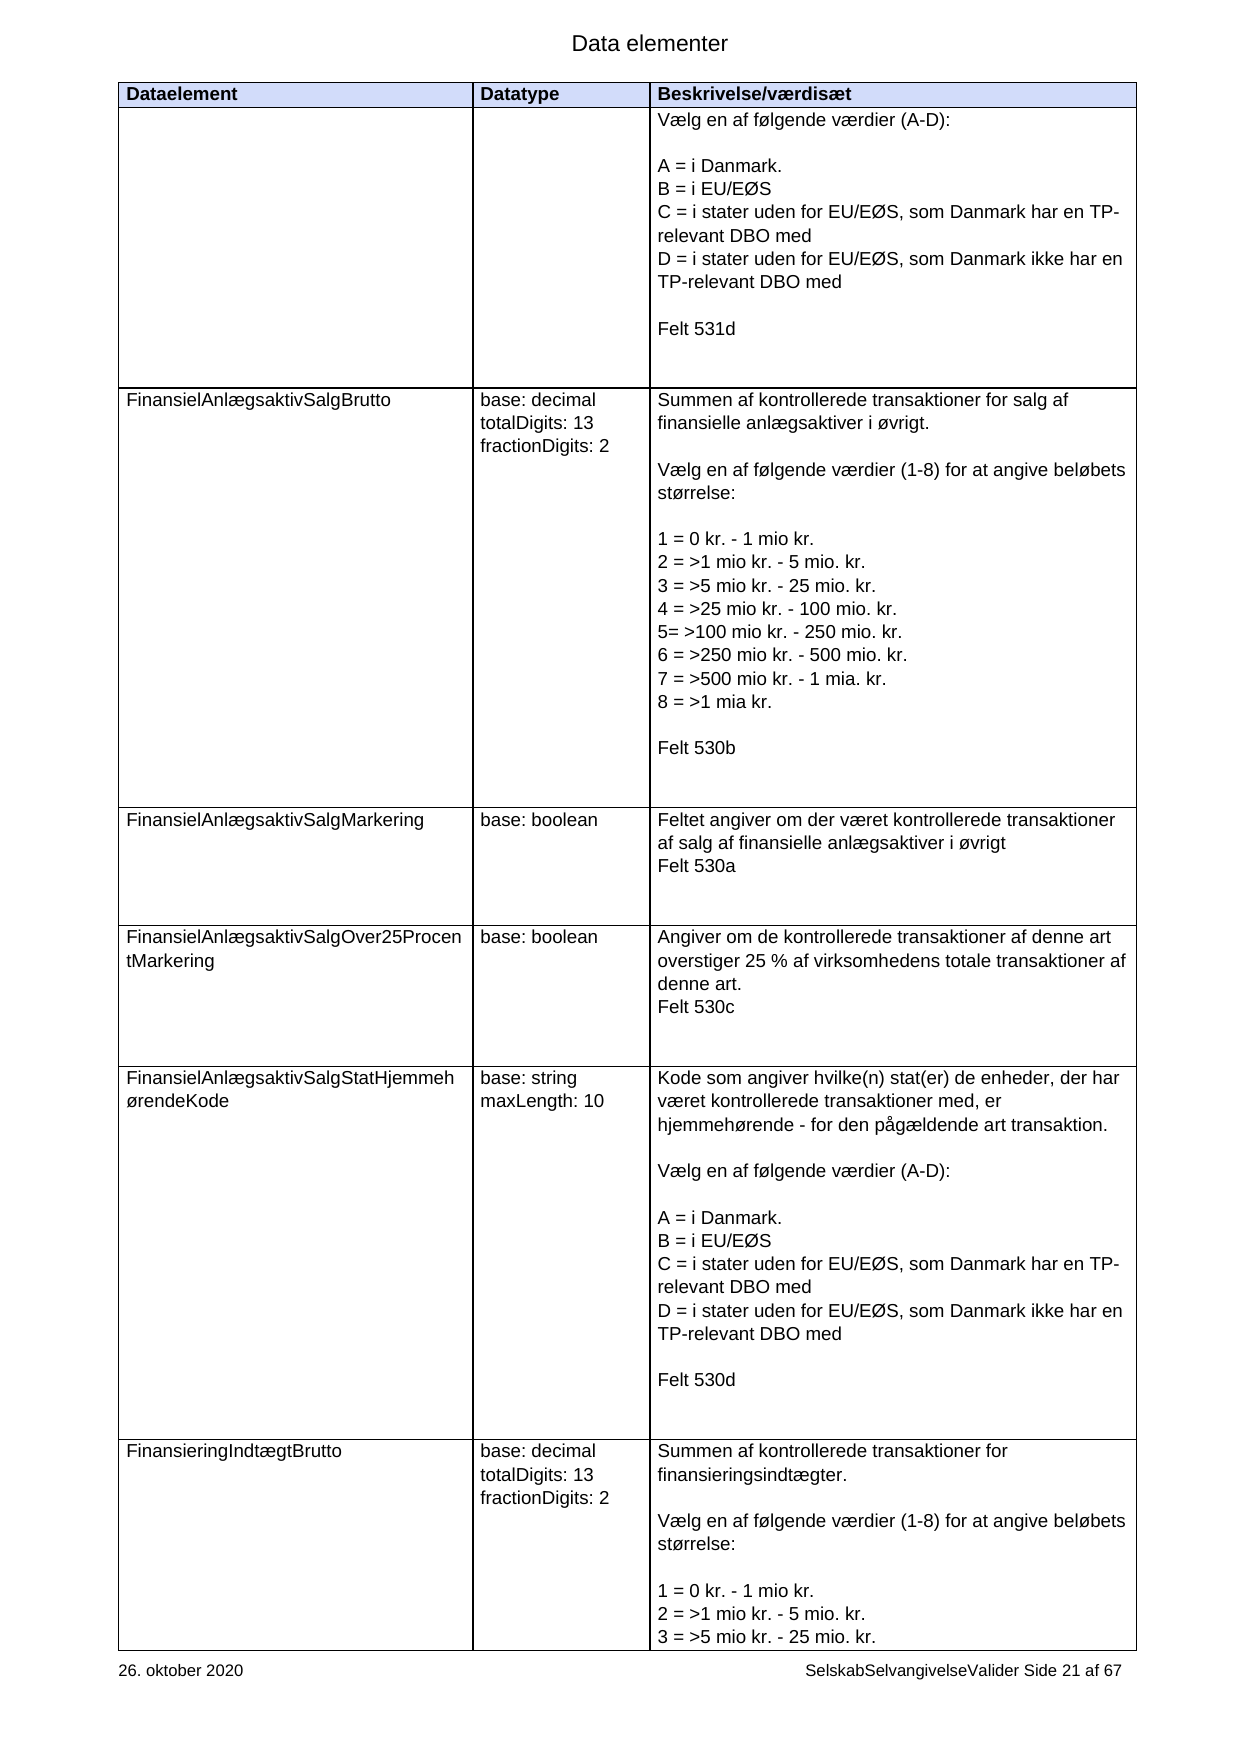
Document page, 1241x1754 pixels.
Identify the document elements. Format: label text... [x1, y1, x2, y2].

table_cell FinansielAnlægsaktivSalgOver25ProcentMarkering [119, 926, 472, 1066]
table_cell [119, 108, 472, 387]
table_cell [474, 108, 649, 387]
table_header Beskrivelse/værdisæt [651, 83, 1136, 107]
table_cell Kode som angiver hvilke(n) stat(er) de enheder, der har været kontrollerede transaktioner med, er hjemmehørende - for den pågældende art transaktion. Vælg en af følgende værdier (A-D): A = i Danmark. B = i EU/EØS C = i stater uden for EU/EØS, som Danmark har en TP-relevant DBO med D = i stater uden for EU/EØS, som Danmark ikke har en TP-relevant DBO med Felt 530d [651, 1067, 1136, 1439]
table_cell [474, 1440, 649, 1650]
table_cell Summen af kontrollerede transaktioner for salg af finansielle anlægsaktiver i øvrigt. Vælg en af følgende værdier (1-8) for at angive beløbets størrelse: 1 = 0 kr. - 1 mio kr. 2 = >1 mio kr. - 5 mio. kr. 3 = >5 mio kr. - 25 mio. kr. 4 = >25 mio kr. - 100 mio. kr. 5= >100 mio kr. - 250 mio. kr. 6 = >250 mio kr. - 500 mio. kr. 7 = >500 mio kr. - 1 mia. kr. 8 = >1 mia kr. Felt 530b [651, 389, 1136, 807]
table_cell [119, 1440, 472, 1650]
table_cell base: decimal totalDigits: 13 fractionDigits: 2 [474, 389, 649, 807]
table_cell FinansielAnlægsaktivSalgStatHjemmehørendeKode [119, 1067, 472, 1439]
table_header Datatype [474, 83, 649, 107]
table_cell Feltet angiver om der været kontrollerede transaktioner af salg af finansielle anlægsaktiver i øvrigt Felt 530a [651, 808, 1136, 924]
table_cell base: string maxLength: 10 [474, 1067, 649, 1439]
table_cell base: boolean [474, 808, 649, 924]
table_cell FinansielAnlægsaktivSalgMarkering [119, 808, 472, 924]
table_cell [651, 1440, 1136, 1650]
table_cell base: boolean [474, 926, 649, 1066]
table_header Dataelement [119, 83, 472, 107]
table_cell Angiver om de kontrollerede transaktioner af denne art overstiger 25 % af virksomhedens totale transaktioner af denne art. Felt 530c [651, 926, 1136, 1066]
table_cell FinansielAnlægsaktivSalgBrutto [119, 389, 472, 807]
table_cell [651, 108, 1136, 387]
